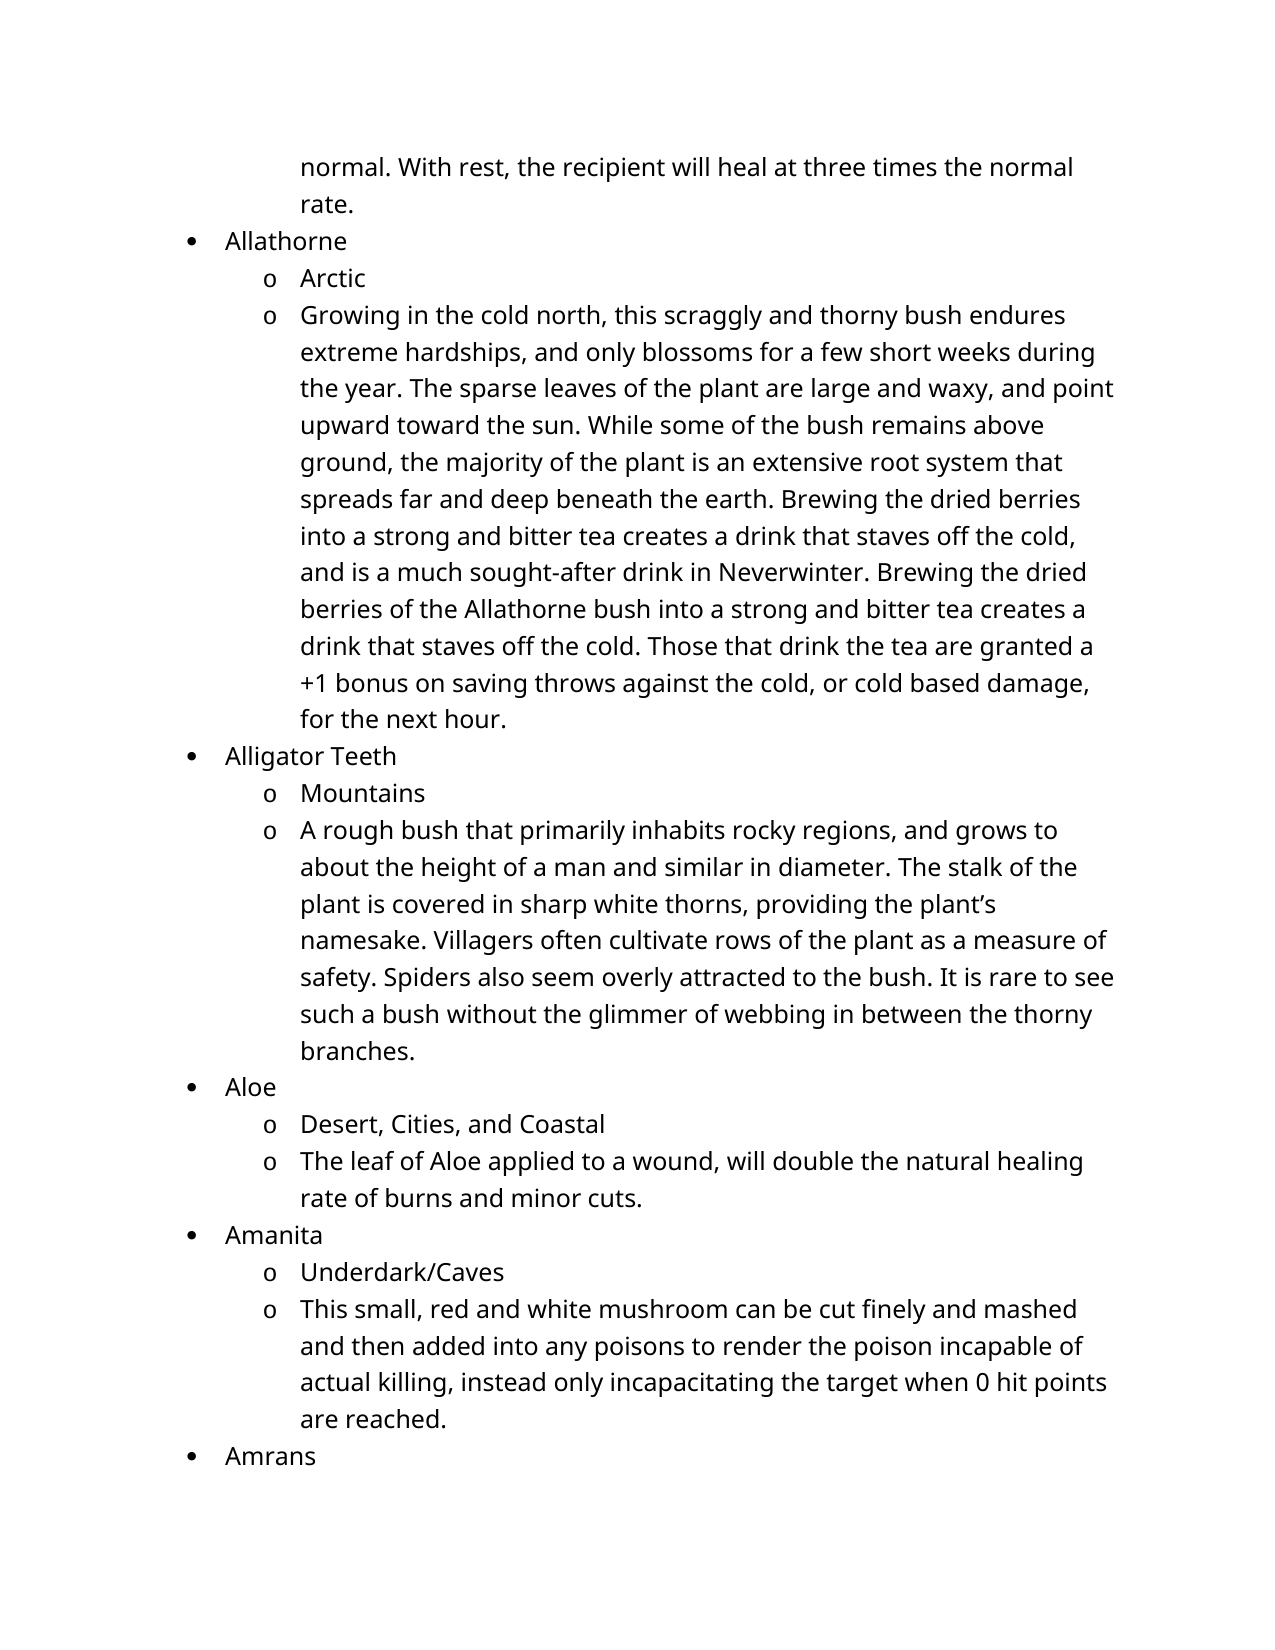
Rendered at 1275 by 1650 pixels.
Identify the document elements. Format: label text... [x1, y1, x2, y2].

list Mountains [262, 776, 1125, 810]
list Allathorne [187, 223, 1125, 258]
list A rough bush that primarily inhabits rocky regions, and grows to about the height of a man and similar in diameter. The stalk of the plant is covered in sharp white thorns, providing the plant’s namesake. Villagers often cultivate rows of the plant as a measure of safety. Spiders also seem overly attracted to the bush. It is rare to see such a bush without the glimmer of webbing in between the thorny branches. [262, 812, 1125, 1067]
list Growing in the cold north, this scraggly and thorny bush endures extreme hardships, and only blossoms for a few short weeks during the year. The sparse leaves of the plant are large and waxy, and point upward toward the sun. While some of the bush remains above ground, the majority of the plant is an extensive root system that spreads far and deep beneath the earth. Brewing the dried berries into a strong and bitter tea creates a drink that staves off the cold, and is a much sought-after drink in Neverwinter. Brewing the dried berries of the Allathorne bush into a strong and bitter tea creates a drink that staves off the cold. Those that drink the tea are granted a +1 bonus on saving throws against the cold, or cold based damage, for the next hour. [262, 297, 1125, 736]
list Aloe [187, 1070, 1125, 1104]
list Desert, Cities, and Coastal [262, 1107, 1125, 1141]
list The leaf of Aloe applied to a wound, will double the natural healing rate of burns and minor cuts. [262, 1144, 1125, 1215]
list Amrans [187, 1439, 1125, 1473]
list Amanita [187, 1218, 1125, 1252]
list Arctic [262, 260, 1125, 294]
list Underdark/Caves [262, 1254, 1125, 1289]
list Alligator Teeth [187, 739, 1125, 773]
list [262, 150, 1125, 221]
list This small, red and white mushroom can be cut finely and mashed and then added into any poisons to render the poison incapable of actual killing, instead only incapacitating the target when 0 hit points are reached. [262, 1291, 1125, 1436]
